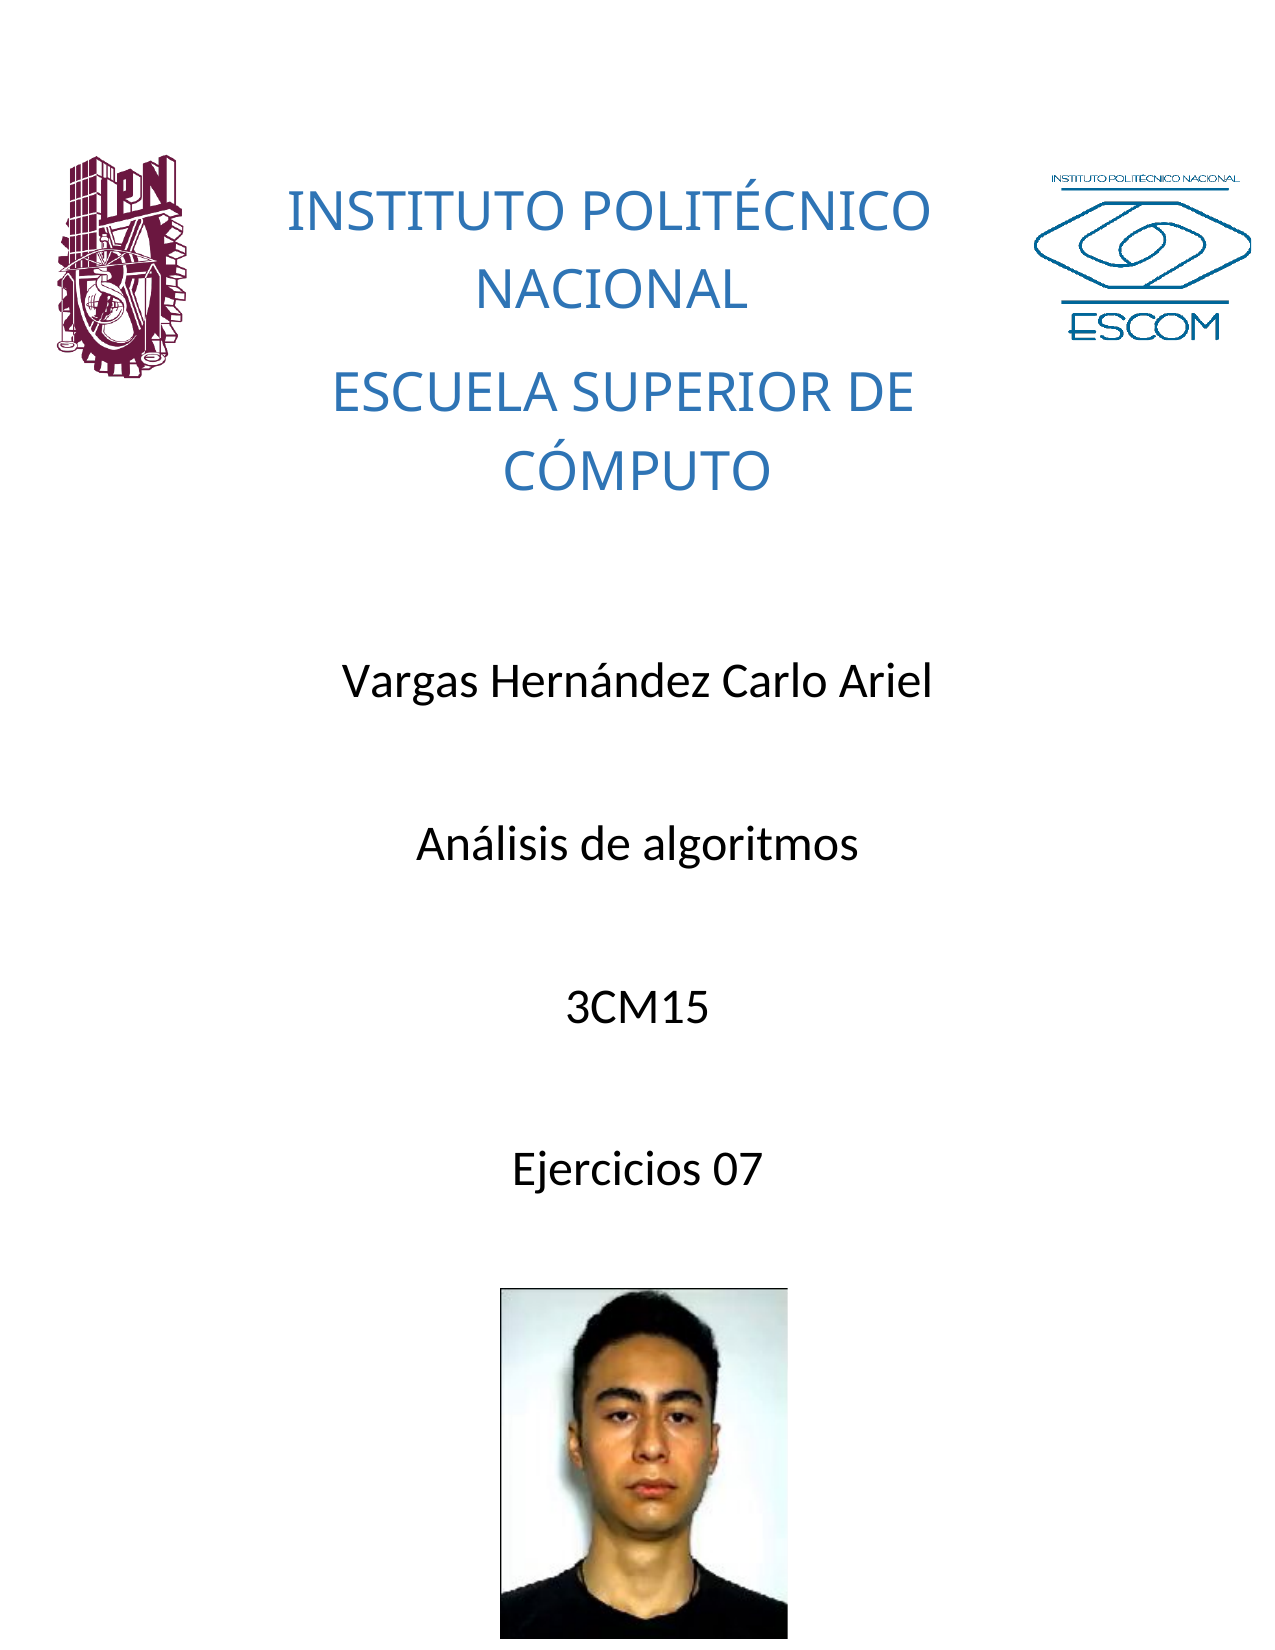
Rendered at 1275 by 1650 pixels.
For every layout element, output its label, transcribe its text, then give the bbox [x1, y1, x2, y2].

text 3CM15 [177, 974, 1098, 1036]
text Ejercicios 07 [177, 1137, 1098, 1198]
picture [1131, 316, 1155, 337]
picture [1195, 321, 1215, 339]
text Análisis de algoritmos [177, 812, 1098, 873]
subtitle ESCUELA SUPERIOR DE CÓMPUTO [177, 354, 1098, 506]
subtitle INSTITUTO POLITÉCNICO NACIONAL [203, 173, 1029, 324]
picture [52, 147, 203, 382]
text Vargas Hernández Carlo Ariel [177, 649, 1098, 710]
picture [1158, 316, 1185, 337]
picture [500, 1288, 788, 1639]
picture [1029, 173, 1255, 339]
